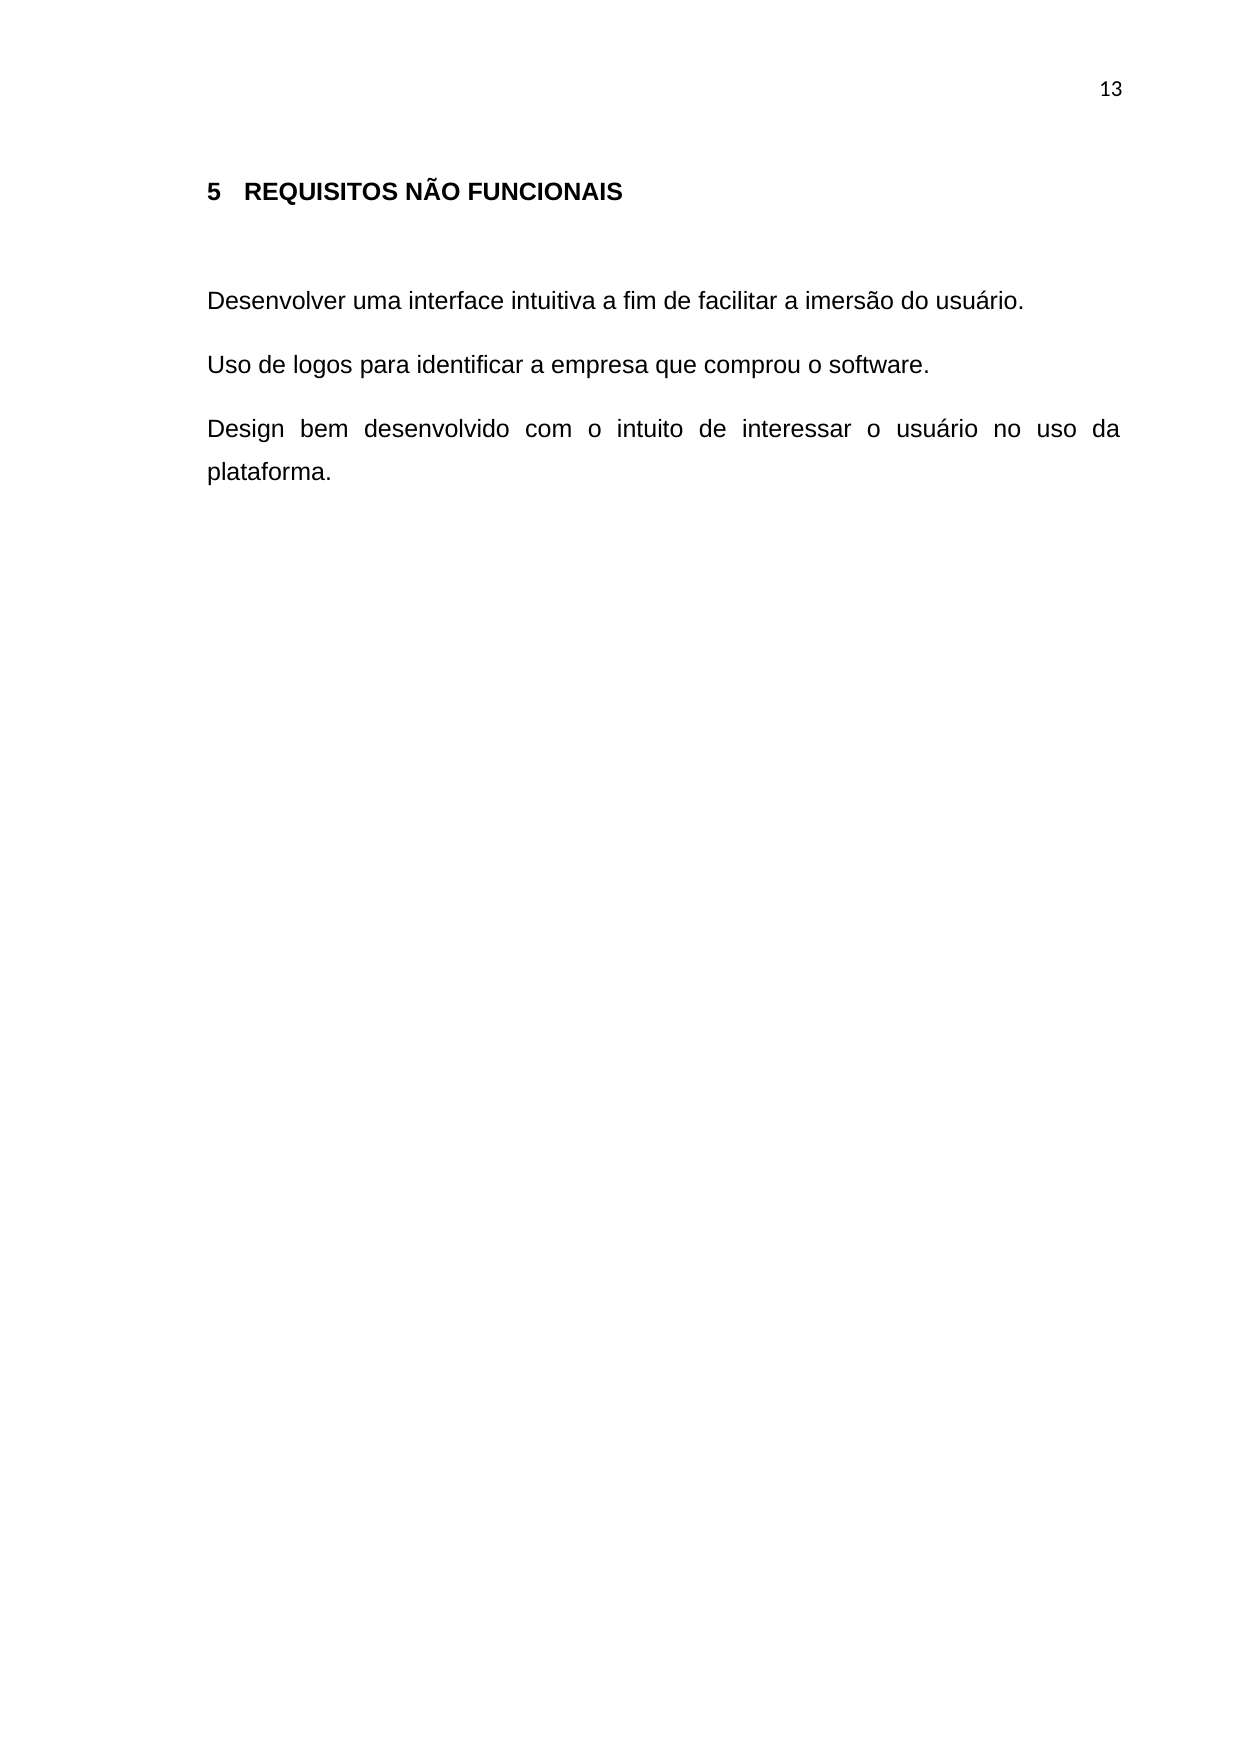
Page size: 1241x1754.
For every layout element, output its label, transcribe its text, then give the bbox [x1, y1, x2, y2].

text Design bem desenvolvido com o intuito de interessar o usuário no uso da plataforma. [207, 414, 1122, 486]
text Uso de logos para identificar a empresa que comprou o software. [207, 350, 1122, 378]
text Desenvolver uma interface intuitiva a fim de facilitar a imersão do usuário. [207, 286, 1122, 314]
subtitle REQUISITOS NÃO FUNCIONAIS [207, 177, 1122, 206]
